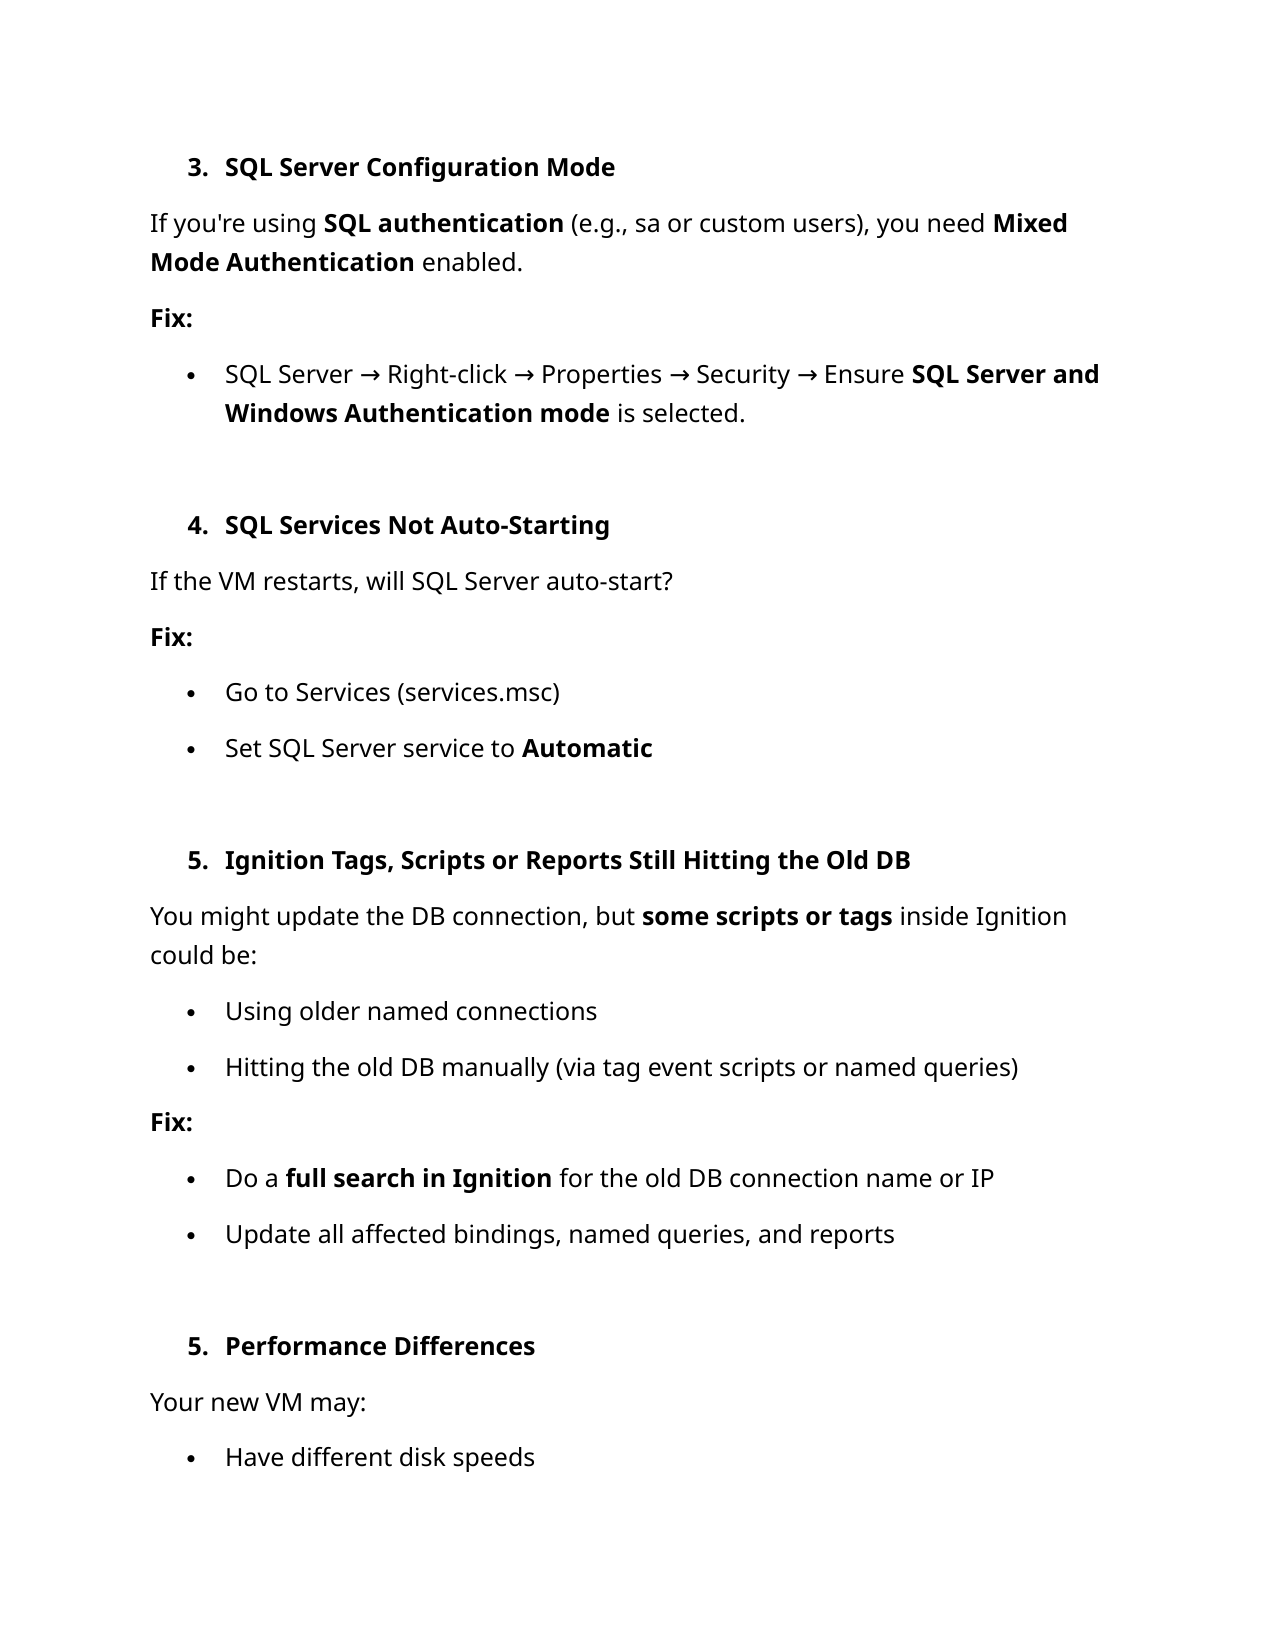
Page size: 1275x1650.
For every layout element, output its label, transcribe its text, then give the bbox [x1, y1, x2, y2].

list Have different disk speeds [187, 1440, 1125, 1474]
text You might update the DB connection, but some scripts or tags inside Ignition could be: [150, 898, 1125, 972]
list Go to Services (services.msc) [187, 675, 1125, 709]
list Ignition Tags, Scripts or Reports Still Hitting the Old DB [187, 842, 1125, 877]
list Set SQL Server service to Automatic [187, 731, 1125, 765]
list Performance Differences [187, 1328, 1125, 1362]
list Using older named connections [187, 993, 1125, 1027]
list Update all affected bindings, named queries, and reports [187, 1217, 1125, 1251]
list SQL Server → Right-click → Properties → Security → Ensure SQL Server and Windows Authentication mode is selected. [187, 357, 1125, 430]
text If you're using SQL authentication (e.g., sa or custom users), you need Mixed Mode Authentication enabled. [150, 206, 1125, 279]
list SQL Server Configuration Mode [187, 150, 1125, 184]
list SQL Services Not Auto-Starting [187, 507, 1125, 542]
list Hitting the old DB manually (via tag event scripts or named queries) [187, 1049, 1125, 1083]
text Fix: [150, 619, 1125, 653]
list Do a full search in Ignition for the old DB connection name or IP [187, 1161, 1125, 1195]
text If the VM restarts, will SQL Server auto-start? [150, 563, 1125, 597]
text Your new VM may: [150, 1384, 1125, 1418]
text Fix: [150, 1105, 1125, 1139]
text Fix: [150, 301, 1125, 335]
